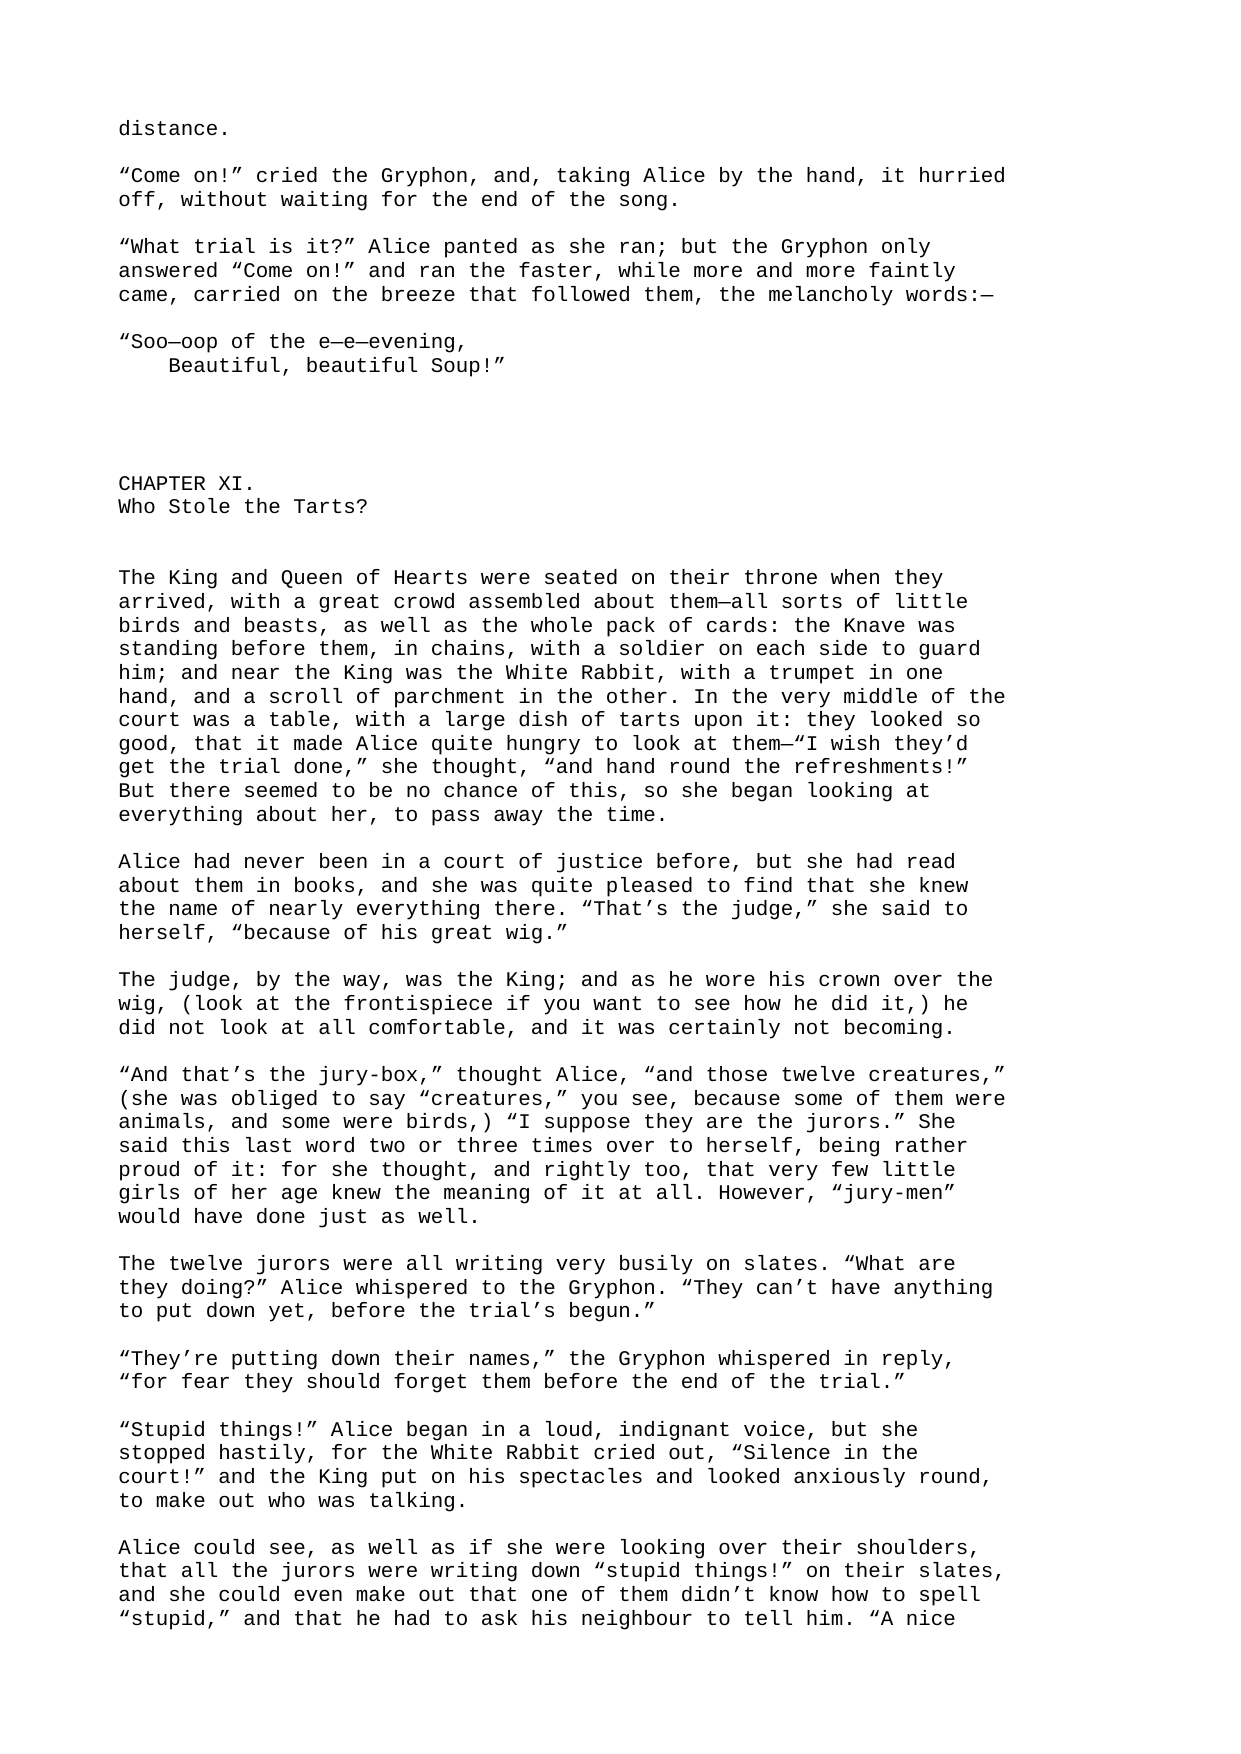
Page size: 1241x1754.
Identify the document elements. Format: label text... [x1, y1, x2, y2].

text CHAPTER XI. [118, 473, 1122, 496]
text The King and Queen of Hearts were seated on their throne when they [118, 567, 1122, 591]
text and she could even make out that one of them didn’t know how to spell [118, 1584, 1122, 1608]
text herself, “because of his great wig.” [118, 922, 1122, 946]
text arrived, with a great crowd assembled about them—all sorts of little [118, 591, 1122, 615]
text good, that it made Alice quite hungry to look at them—“I wish they’d [118, 733, 1122, 757]
text Beautiful, beautiful Soup!” [118, 354, 1122, 378]
text But there seemed to be no chance of this, so she began looking at [118, 780, 1122, 804]
text (she was obliged to say “creatures,” you see, because some of them were [118, 1088, 1122, 1111]
text to make out who was talking. [118, 1489, 1122, 1513]
text The judge, by the way, was the King; and as he wore his crown over the [118, 969, 1122, 993]
text The twelve jurors were all writing very busily on slates. “What are [118, 1253, 1122, 1277]
text distance. [118, 118, 1122, 142]
text him; and near the King was the White Rabbit, with a trumpet in one [118, 662, 1122, 686]
text court!” and the King put on his spectacles and looked anxiously round, [118, 1466, 1122, 1489]
text to put down yet, before the trial’s begun.” [118, 1300, 1122, 1324]
text said this last word two or three times over to herself, being rather [118, 1135, 1122, 1158]
text off, without waiting for the end of the song. [118, 189, 1122, 213]
text about them in books, and she was quite pleased to find that she knew [118, 875, 1122, 898]
text birds and beasts, as well as the whole pack of cards: the Knave was [118, 615, 1122, 638]
text “Soo—oop of the e—e—evening, [118, 331, 1122, 354]
text get the trial done,” she thought, “and hand round the refreshments!” [118, 757, 1122, 780]
text proud of it: for she thought, and rightly too, that very few little [118, 1158, 1122, 1182]
text everything about her, to pass away the time. [118, 804, 1122, 827]
text “Come on!” cried the Gryphon, and, taking Alice by the hand, it hurried [118, 165, 1122, 189]
text “Stupid things!” Alice began in a loud, indignant voice, but she [118, 1419, 1122, 1442]
text standing before them, in chains, with a soldier on each side to guard [118, 638, 1122, 662]
text Alice could see, as well as if she were looking over their shoulders, [118, 1537, 1122, 1561]
text they doing?” Alice whispered to the Gryphon. “They can’t have anything [118, 1277, 1122, 1300]
text Who Stole the Tarts? [118, 496, 1122, 520]
text wig, (look at the frontispiece if you want to see how he did it,) he [118, 993, 1122, 1017]
text Alice had never been in a court of justice before, but she had read [118, 851, 1122, 875]
text hand, and a scroll of parchment in the other. In the very middle of the [118, 686, 1122, 709]
text would have done just as well. [118, 1206, 1122, 1229]
text “stupid,” and that he had to ask his neighbour to tell him. “A nice [118, 1608, 1122, 1631]
text “What trial is it?” Alice panted as she ran; but the Gryphon only [118, 236, 1122, 260]
text “And that’s the jury-box,” thought Alice, “and those twelve creatures,” [118, 1064, 1122, 1088]
text did not look at all comfortable, and it was certainly not becoming. [118, 1017, 1122, 1040]
text the name of nearly everything there. “That’s the judge,” she said to [118, 898, 1122, 922]
text animals, and some were birds,) “I suppose they are the jurors.” She [118, 1111, 1122, 1135]
text answered “Come on!” and ran the faster, while more and more faintly [118, 260, 1122, 284]
text court was a table, with a large dish of tarts upon it: they looked so [118, 709, 1122, 733]
text came, carried on the breeze that followed them, the melancholy words:— [118, 284, 1122, 307]
text “They’re putting down their names,” the Gryphon whispered in reply, [118, 1348, 1122, 1371]
text “for fear they should forget them before the end of the trial.” [118, 1371, 1122, 1395]
text that all the jurors were writing down “stupid things!” on their slates, [118, 1561, 1122, 1584]
text girls of her age knew the meaning of it at all. However, “jury-men” [118, 1182, 1122, 1206]
text stopped hastily, for the White Rabbit cried out, “Silence in the [118, 1442, 1122, 1466]
